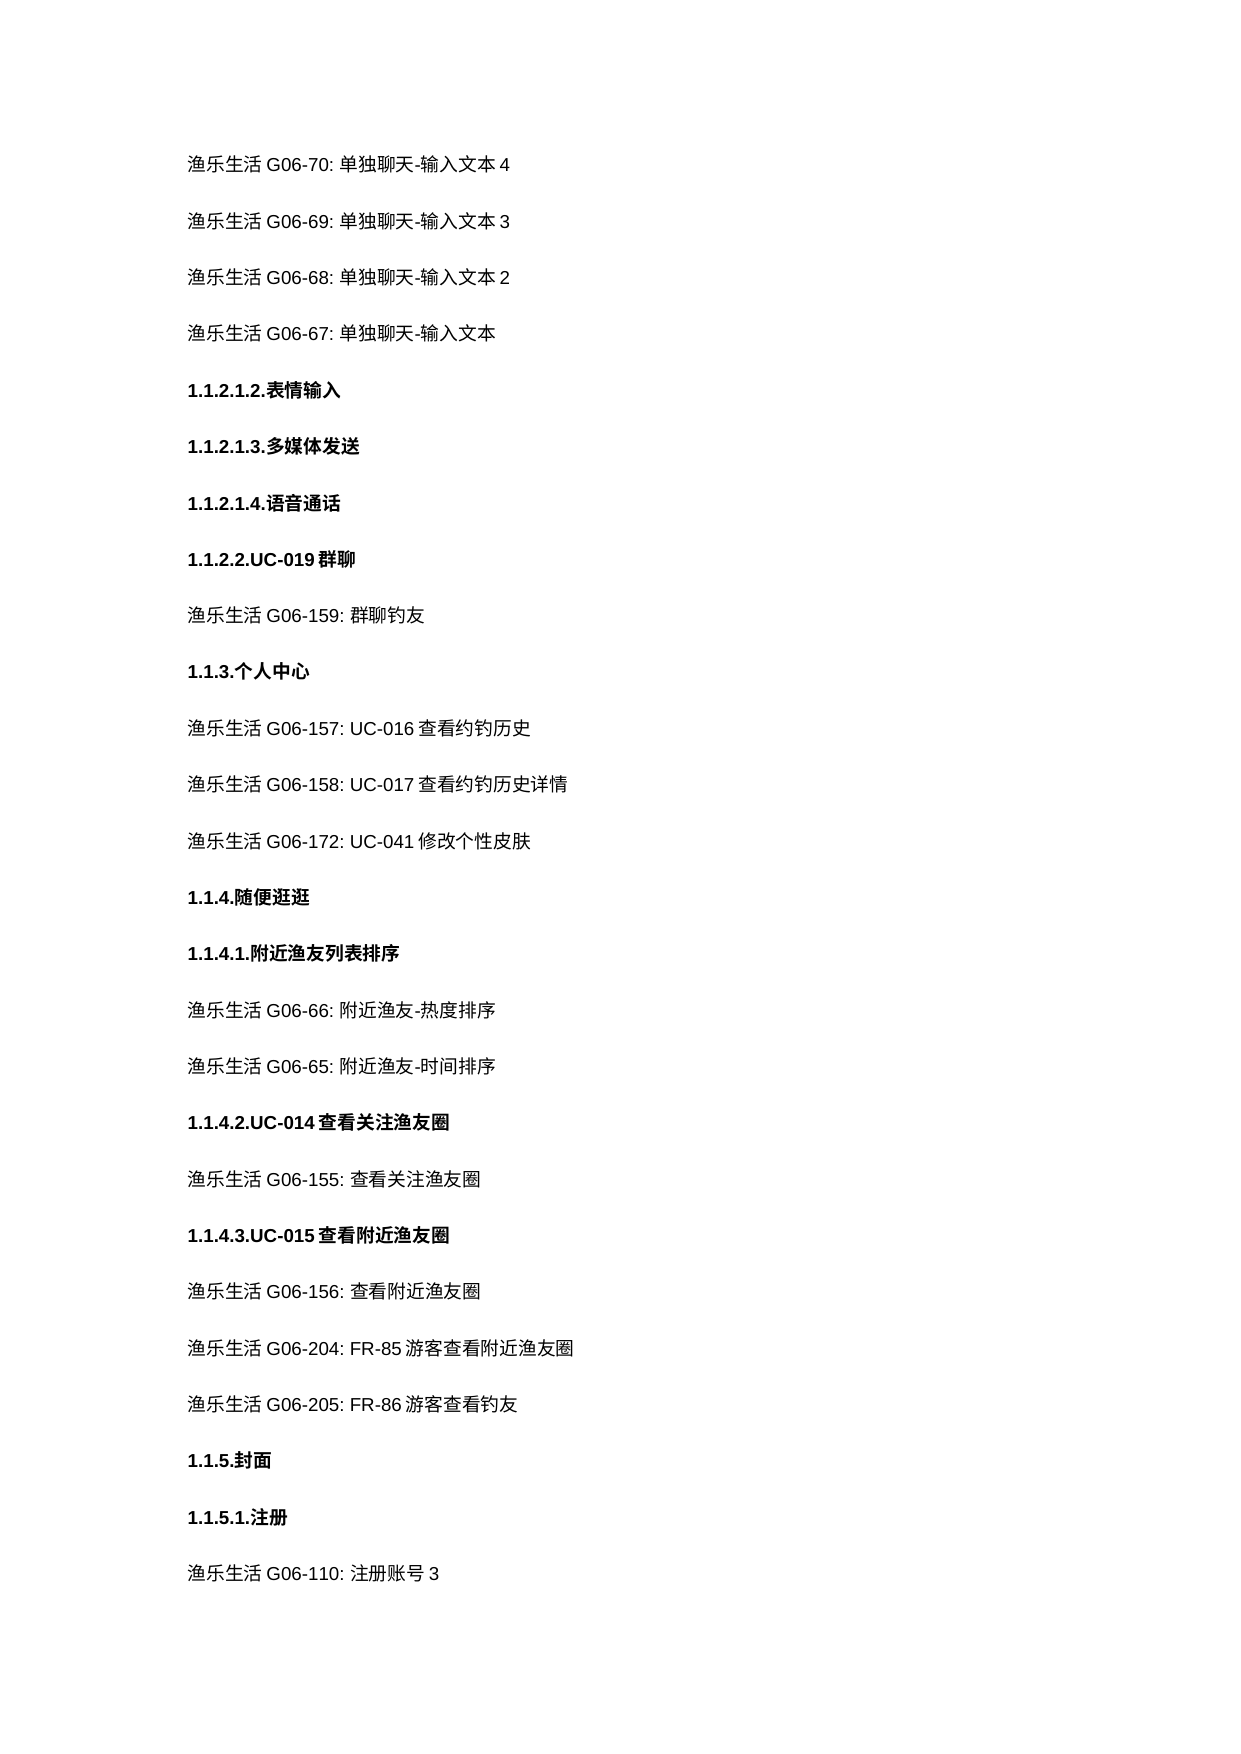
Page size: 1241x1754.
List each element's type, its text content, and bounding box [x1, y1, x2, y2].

text 渔乐生活G06-158: UC-017查看约钓历史详情 [187, 770, 1053, 797]
text 渔乐生活G06-70: 单独聊天-输入文本4 [187, 150, 1053, 177]
text 渔乐生活G06-156: 查看附近渔友圈 [187, 1277, 1053, 1304]
text 1.1.3.个人中心 [187, 657, 1053, 684]
text 1.1.5.1.注册 [187, 1502, 1053, 1530]
text 渔乐生活G06-68: 单独聊天-输入文本2 [187, 263, 1053, 290]
text 渔乐生活G06-204: FR-85游客查看附近渔友圈 [187, 1333, 1053, 1361]
text 渔乐生活G06-66: 附近渔友-热度排序 [187, 995, 1053, 1022]
text 1.1.4.3.UC-015查看附近渔友圈 [187, 1221, 1053, 1248]
text 渔乐生活G06-155: 查看关注渔友圈 [187, 1164, 1053, 1192]
text 1.1.2.1.3.多媒体发送 [187, 432, 1053, 459]
text 1.1.2.1.4.语音通话 [187, 488, 1053, 515]
text 渔乐生活G06-67: 单独聊天-输入文本 [187, 319, 1053, 346]
text 渔乐生活G06-157: UC-016查看约钓历史 [187, 713, 1053, 741]
text 渔乐生活G06-159: 群聊钓友 [187, 601, 1053, 628]
text 渔乐生活G06-110: 注册账号3 [187, 1559, 1053, 1586]
text 1.1.4.随便逛逛 [187, 883, 1053, 910]
text 渔乐生活G06-65: 附近渔友-时间排序 [187, 1052, 1053, 1079]
text 1.1.2.1.2.表情输入 [187, 375, 1053, 403]
text 渔乐生活G06-205: FR-86游客查看钓友 [187, 1390, 1053, 1417]
text 1.1.4.2.UC-014查看关注渔友圈 [187, 1108, 1053, 1135]
text 渔乐生活G06-172: UC-041修改个性皮肤 [187, 826, 1053, 853]
text 渔乐生活G06-69: 单独聊天-输入文本3 [187, 206, 1053, 233]
text 1.1.4.1.附近渔友列表排序 [187, 939, 1053, 966]
text 1.1.2.2.UC-019群聊 [187, 544, 1053, 572]
text 1.1.5.封面 [187, 1446, 1053, 1473]
